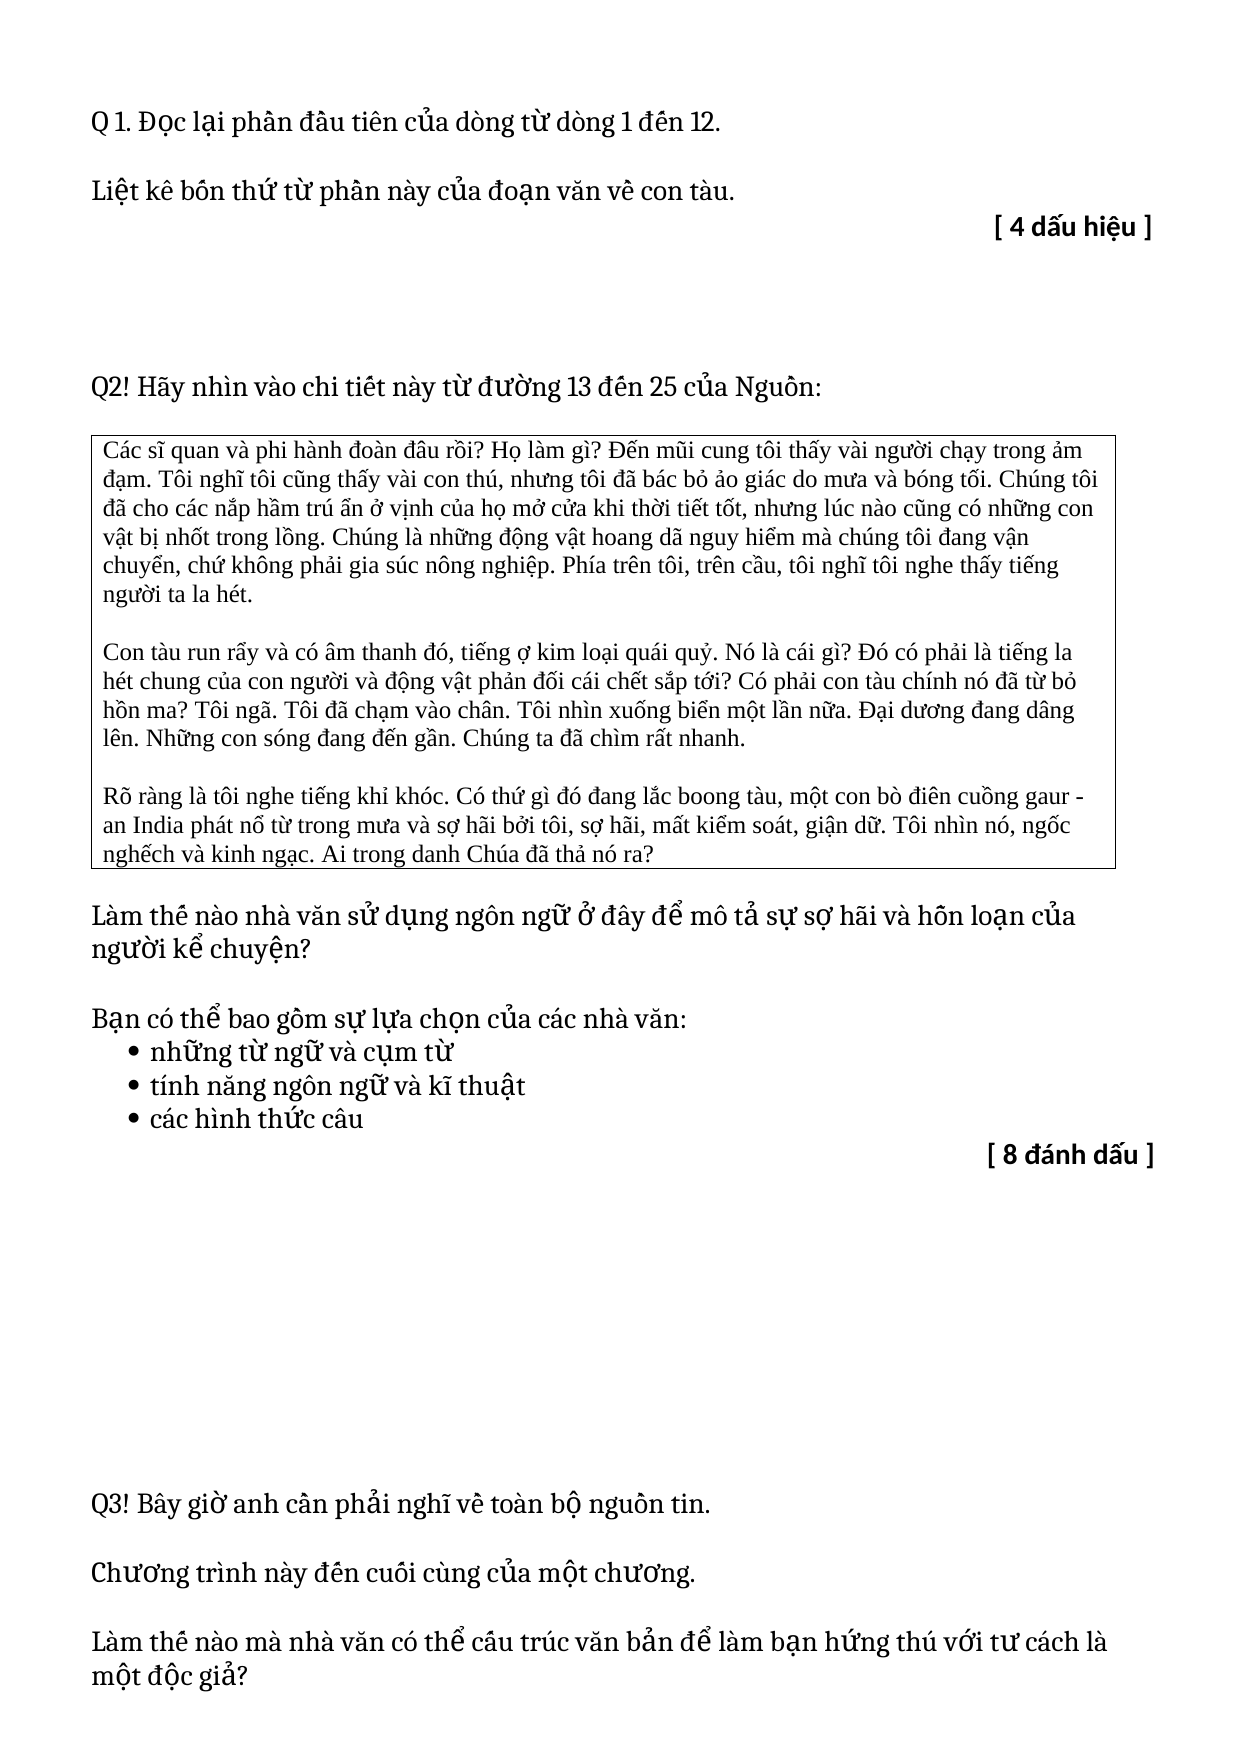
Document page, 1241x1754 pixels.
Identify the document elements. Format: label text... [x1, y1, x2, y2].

text Liệt kê bốn thứ từ phần này của đoạn văn về con tàu. [91, 174, 1152, 208]
text Q2! Hãy nhìn vào chi tiết này từ đường 13 đến 25 của Nguồn: [91, 370, 1152, 404]
text [ 4 dấu hiệu ] [91, 208, 1152, 243]
text [ 8 đánh dấu ] [916, 1136, 1155, 1172]
text Chương trình này đến cuối cùng của một chương. [91, 1556, 1155, 1590]
list các hình thức câu [128, 1102, 1152, 1136]
table_header Các sĩ quan và phi hành đoàn đâu rồi? Họ làm gì? Đến mũi cung tôi thấy vài người chạy trong ảm đạm. Tôi nghĩ tôi cũng thấy vài con thú, nhưng tôi đã bác bỏ ảo giác do mưa và bóng tối. Chúng tôi đã cho các nắp hầm trú ẩn ở vịnh của họ mở cửa khi thời tiết tốt, nhưng lúc nào cũng có những con vật bị nhốt trong lồng. Chúng là những động vật hoang dã nguy hiểm mà chúng tôi đang vận chuyển, chứ không phải gia súc nông nghiệp. Phía trên tôi, trên cầu, tôi nghĩ tôi nghe thấy tiếng người ta la hét. Con tàu run rẩy và có âm thanh đó, tiếng ợ kim loại quái quỷ. Nó là cái gì? Đó có phải là tiếng la hét chung của con người và động vật phản đối cái chết sắp tới? Có phải con tàu chính nó đã từ bỏ hồn ma? Tôi ngã. Tôi đã chạm vào chân. Tôi nhìn xuống biển một lần nữa. Đại dương đang dâng lên. Những con sóng đang đến gần. Chúng ta đã chìm rất nhanh. Rõ ràng là tôi nghe tiếng khỉ khóc. Có thứ gì đó đang lắc boong tàu, một con bò điên cuồng gaur - an India phát nổ từ trong mưa và sợ hãi bởi tôi, sợ hãi, mất kiểm soát, giận dữ. Tôi nhìn nó, ngốc nghếch và kinh ngạc. Ai trong danh Chúa đã thả nó ra? [92, 436, 1115, 868]
text Bạn có thể bao gồm sự lựa chọn của các nhà văn: [91, 1002, 1152, 1035]
text Làm thế nào mà nhà văn có thể cấu trúc văn bản để làm bạn hứng thú với tư cách là một độc giả? [91, 1626, 1155, 1693]
list tính năng ngôn ngữ và kĩ thuật [128, 1069, 1152, 1102]
text Q3! Bây giờ anh cần phải nghĩ về toàn bộ nguồn tin. [91, 1487, 1155, 1521]
text Làm thế nào nhà văn sử dụng ngôn ngữ ở đây để mô tả sự sợ hãi và hỗn loạn của người kể chuyện? [91, 899, 1152, 966]
text Q 1. Đọc lại phần đầu tiên của dòng từ dòng 1 đến 12. [91, 105, 1152, 138]
list những từ ngữ và cụm từ [128, 1035, 1152, 1069]
